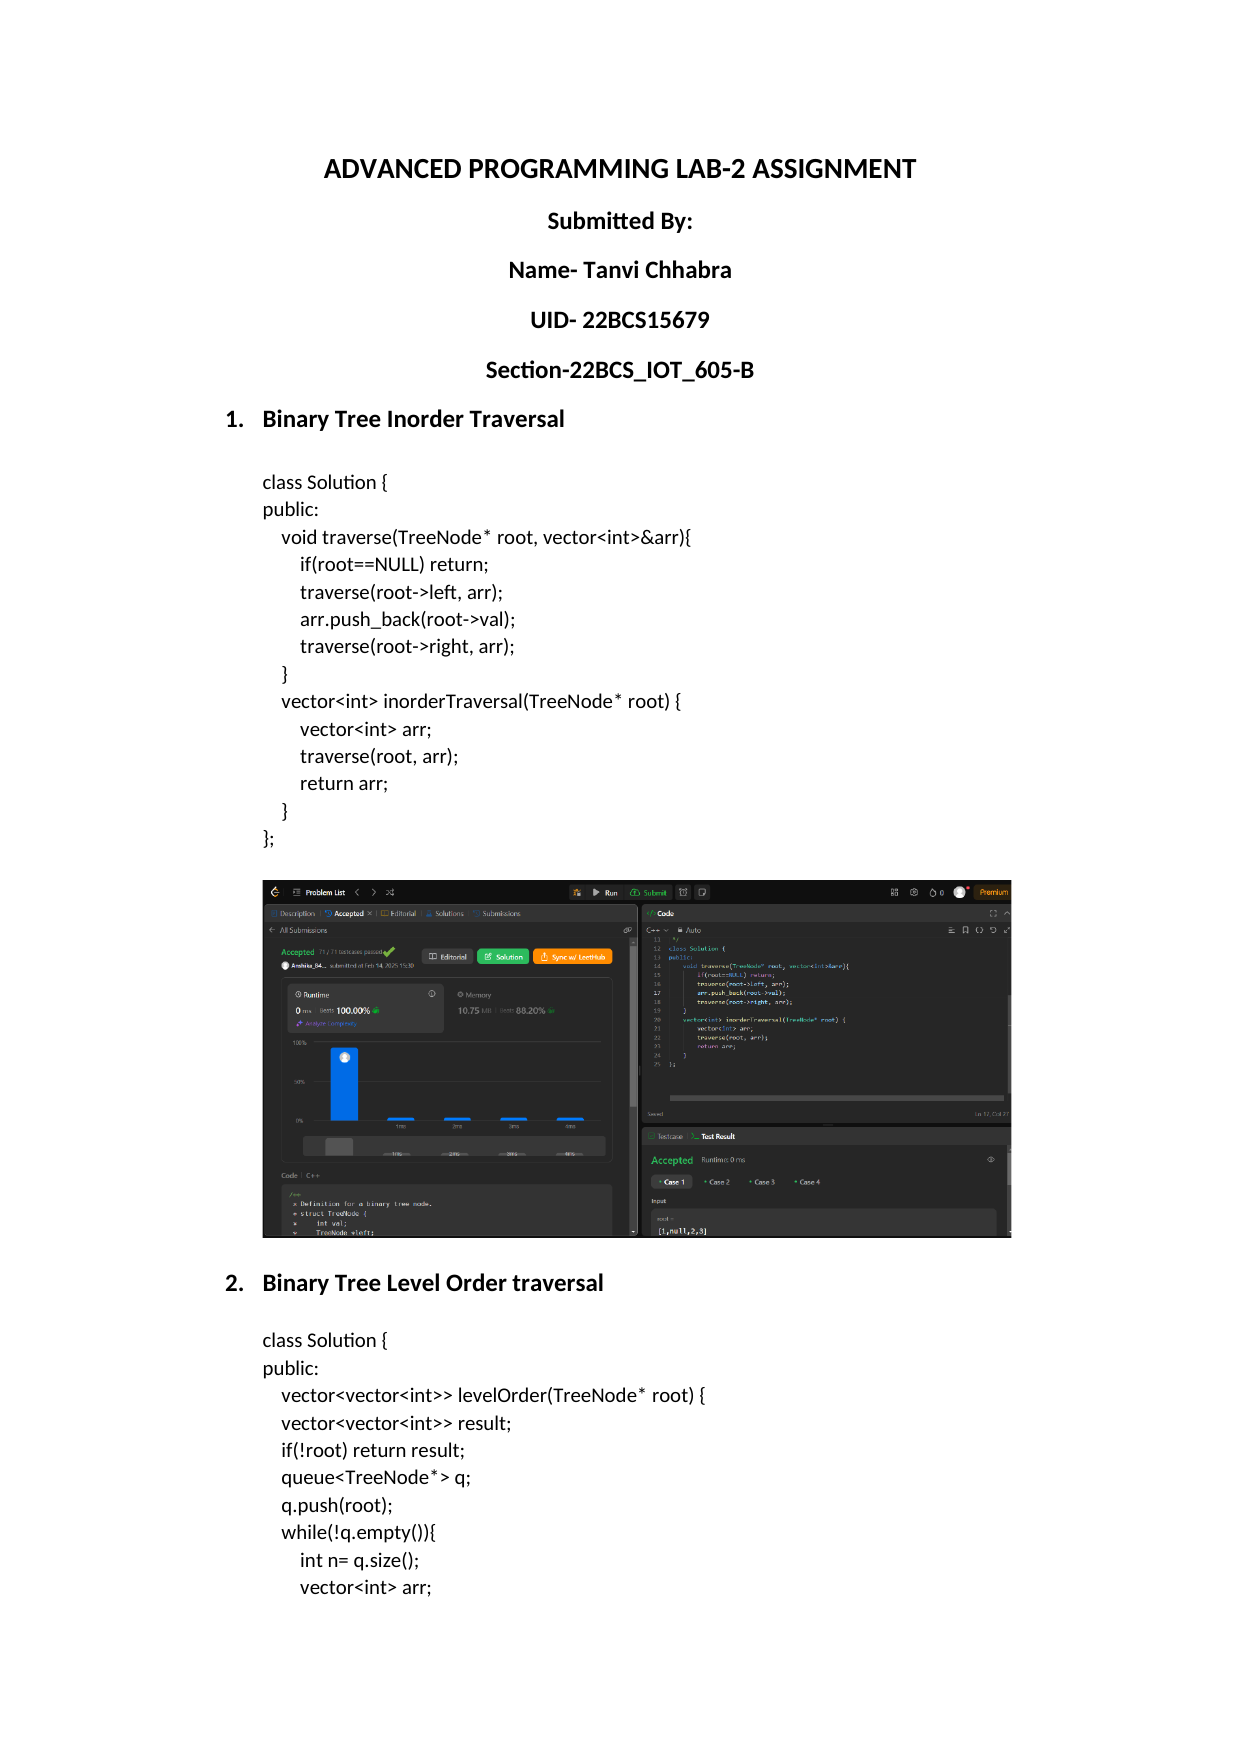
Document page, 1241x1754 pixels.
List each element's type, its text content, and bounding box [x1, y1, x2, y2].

list Binary Tree Level Order traversal [225, 1267, 1090, 1298]
text }; [262, 825, 1090, 851]
text vector<vector<int>> levelOrder(TreeNode* root) { [262, 1382, 1090, 1408]
text if(root==NULL) return; [262, 551, 1090, 577]
text if(!root) return result; [262, 1437, 1090, 1463]
text UID- 22BCS15679 [150, 304, 1090, 335]
text Submitted By: [150, 205, 1090, 236]
text vector<vector<int>> result; [262, 1410, 1090, 1435]
list Binary Tree Inorder Traversal [225, 403, 1090, 434]
text ADVANCED PROGRAMMING LAB-2 ASSIGNMENT [150, 150, 1090, 186]
text } [262, 661, 1090, 686]
text q.push(root); [262, 1492, 1090, 1517]
text Section-22BCS_IOT_605-B [150, 354, 1090, 384]
text traverse(root->left, arr); [262, 579, 1090, 604]
text traverse(root, arr); [262, 743, 1090, 769]
text public: [262, 497, 1090, 522]
text } [262, 798, 1090, 823]
text return arr; [262, 771, 1090, 796]
text int n= q.size(); [262, 1547, 1090, 1572]
text queue<TreeNode*> q; [262, 1464, 1090, 1490]
text arr.push_back(root->val); [262, 606, 1090, 632]
text public: [262, 1355, 1090, 1380]
text void traverse(TreeNode* root, vector<int>&arr){ [262, 524, 1090, 549]
text while(!q.empty()){ [262, 1519, 1090, 1545]
picture [262, 880, 1012, 1238]
text vector<int> arr; [262, 1574, 1090, 1599]
text class Solution { [262, 469, 1090, 495]
text class Solution { [262, 1328, 1090, 1353]
text Name- Tanvi Chhabra [150, 255, 1090, 285]
text vector<int> arr; [262, 716, 1090, 741]
text traverse(root->right, arr); [262, 634, 1090, 659]
text vector<int> inorderTraversal(TreeNode* root) { [262, 688, 1090, 714]
